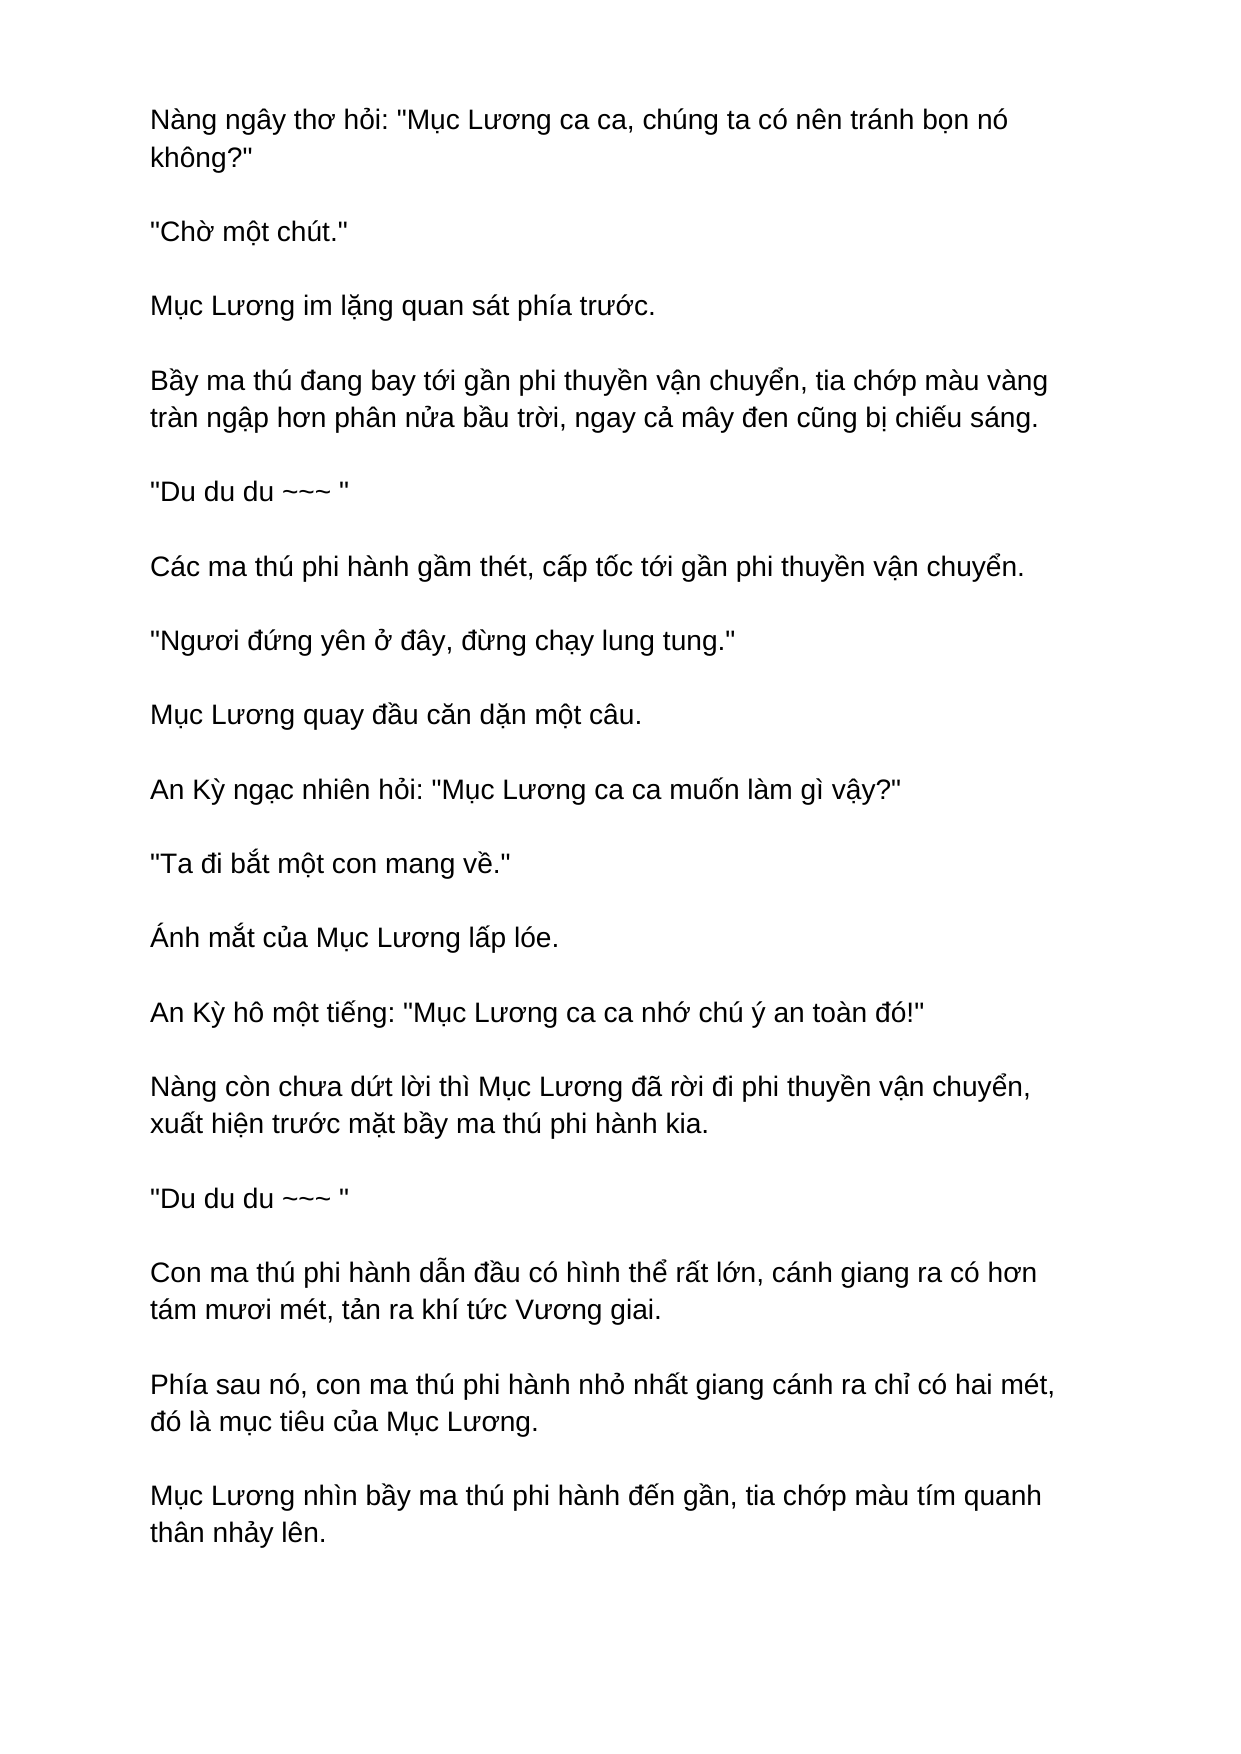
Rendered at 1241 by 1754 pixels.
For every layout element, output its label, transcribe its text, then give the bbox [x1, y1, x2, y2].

text "Du du du ~~~ " [150, 1182, 1090, 1214]
text Các ma thú phi hành gầm thét, cấp tốc tới gần phi thuyền vận chuyển. [150, 549, 1090, 582]
text Con ma thú phi hành dẫn đầu có hình thể rất lớn, cánh giang ra có hơn tám mươi mét, tản ra khí tức Vương giai. [150, 1256, 1090, 1326]
text Mục Lương im lặng quan sát phía trước. [150, 289, 1090, 322]
text Ánh mắt của Mục Lương lấp lóe. [150, 921, 1090, 954]
text Bầy ma thú đang bay tới gần phi thuyền vận chuyển, tia chớp màu vàng tràn ngập hơn phân nửa bầu trời, ngay cả mây đen cũng bị chiếu sáng. [150, 364, 1090, 433]
text "Ta đi bắt một con mang về." [150, 847, 1090, 879]
text Mục Lương nhìn bầy ma thú phi hành đến gần, tia chớp màu tím quanh thân nhảy lên. [150, 1479, 1090, 1549]
text "Du du du ~~~ " [150, 475, 1090, 508]
text "Ngươi đứng yên ở đây, đừng chạy lung tung." [150, 624, 1090, 656]
text Nàng ngây thơ hỏi: "Mục Lương ca ca, chúng ta có nên tránh bọn nó không?" [150, 103, 1090, 173]
text "Chờ một chút." [150, 215, 1090, 247]
text Phía sau nó, con ma thú phi hành nhỏ nhất giang cánh ra chỉ có hai mét, đó là mục tiêu của Mục Lương. [150, 1368, 1090, 1437]
text An Kỳ ngạc nhiên hỏi: "Mục Lương ca ca muốn làm gì vậy?" [150, 773, 1090, 805]
text An Kỳ hô một tiếng: "Mục Lương ca ca nhớ chú ý an toàn đó!" [150, 996, 1090, 1028]
text Nàng còn chưa dứt lời thì Mục Lương đã rời đi phi thuyền vận chuyển, xuất hiện trước mặt bầy ma thú phi hành kia. [150, 1070, 1090, 1140]
text Mục Lương quay đầu căn dặn một câu. [150, 698, 1090, 731]
